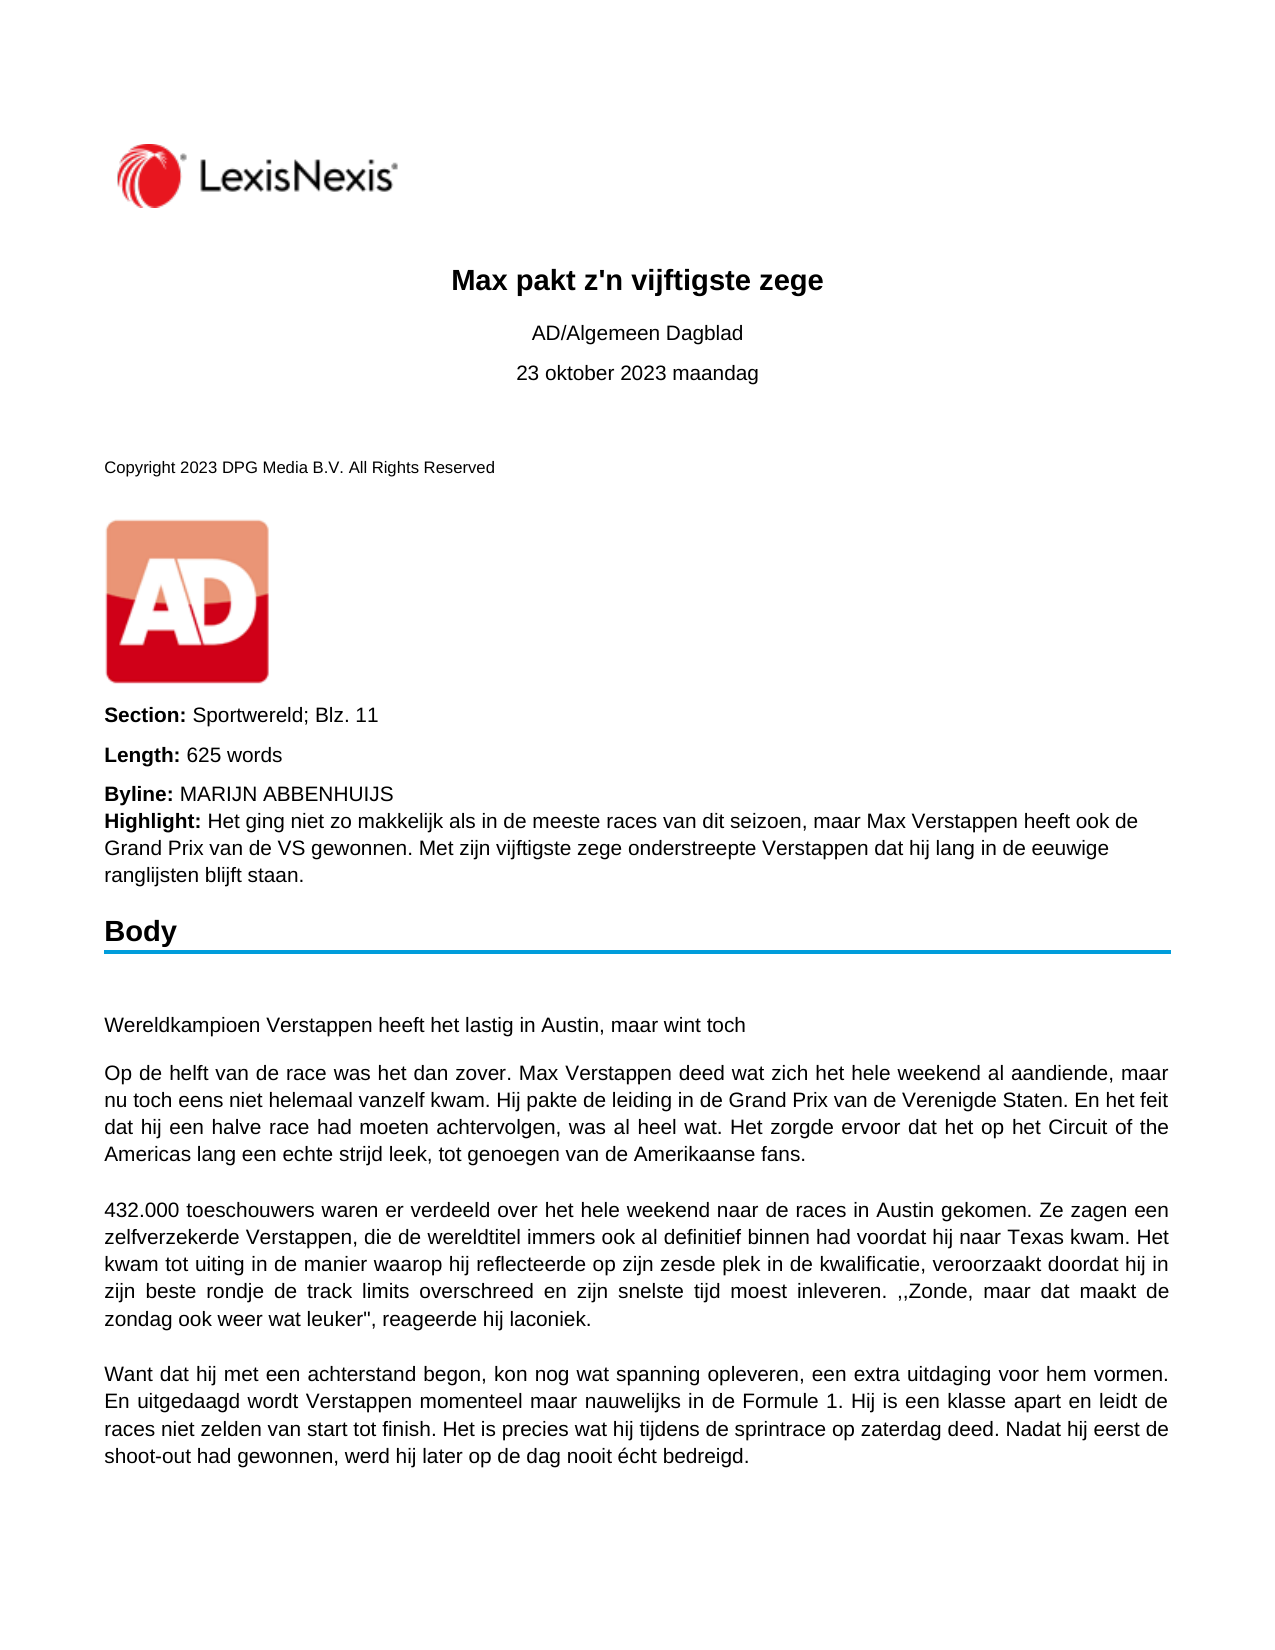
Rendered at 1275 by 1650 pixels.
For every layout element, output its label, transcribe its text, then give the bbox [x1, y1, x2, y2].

subtitle Max pakt z'n vijftigste zege [104, 261, 1171, 297]
text Section: Sportwereld; Blz. 11 [104, 700, 1171, 727]
text Op de helft van de race was het dan zover. Max Verstappen deed wat zich het hele weekend al aandiende, maar nu toch eens niet helemaal vanzelf kwam. Hij pakte de leiding in de Grand Prix van de Verenigde Staten. En het feit dat hij een halve race had moeten achtervolgen, was al heel wat. Het zorgde ervoor dat het op het Circuit of the Americas lang een echte strijd leek, tot genoegen van de Amerikaanse fans. [104, 1058, 1171, 1166]
text Highlight: Het ging niet zo makkelijk als in de meeste races van dit seizoen, maar Max Verstappen heeft ook de Grand Prix van de VS gewonnen. Met zijn vijftigste zege onderstreepte Verstappen dat hij lang in de eeuwige ranglijsten blijft staan. [104, 806, 1171, 887]
text Body [104, 912, 1171, 948]
text Copyright 2023 DPG Media B.V. All Rights Reserved [104, 426, 1171, 477]
text Wereldkampioen Verstappen heeft het lastig in Austin, maar wint toch [104, 1010, 1171, 1037]
text Want dat hij met een achterstand begon, kon nog wat spanning opleveren, een extra uitdaging voor hem vormen. En uitgedaagd wordt Verstappen momenteel maar nauwelijks in de Formule 1. Hij is een klasse apart en leidt de races niet zelden van start tot finish. Het is precies wat hij tijdens de sprintrace op zaterdag deed. Nadat hij eerst de shoot-out had gewonnen, werd hij later op de dag nooit écht bedreigd. [104, 1359, 1171, 1467]
text Byline: MARIJN ABBENHUIJS [104, 779, 1171, 806]
text 23 oktober 2023 maandag [104, 357, 1171, 384]
text Length: 625 words [104, 739, 1171, 766]
text 432.000 toeschouwers waren er verdeeld over het hele weekend naar de races in Austin gekomen. Ze zagen een zelfverzekerde Verstappen, die de wereldtitel immers ook al definitief binnen had voordat hij naar Texas kwam. Het kwam tot uiting in de manier waarop hij reflecteerde op zijn zesde plek in de kwalificatie, veroorzaakt doordat hij in zijn beste rondje de track limits overschreed en zijn snelste tijd moest inleveren. ,,Zonde, maar dat maakt de zondag ook weer wat leuker", reageerde hij laconiek. [104, 1195, 1171, 1330]
picture [104, 144, 412, 208]
text AD/Algemeen Dagblad [104, 318, 1171, 345]
